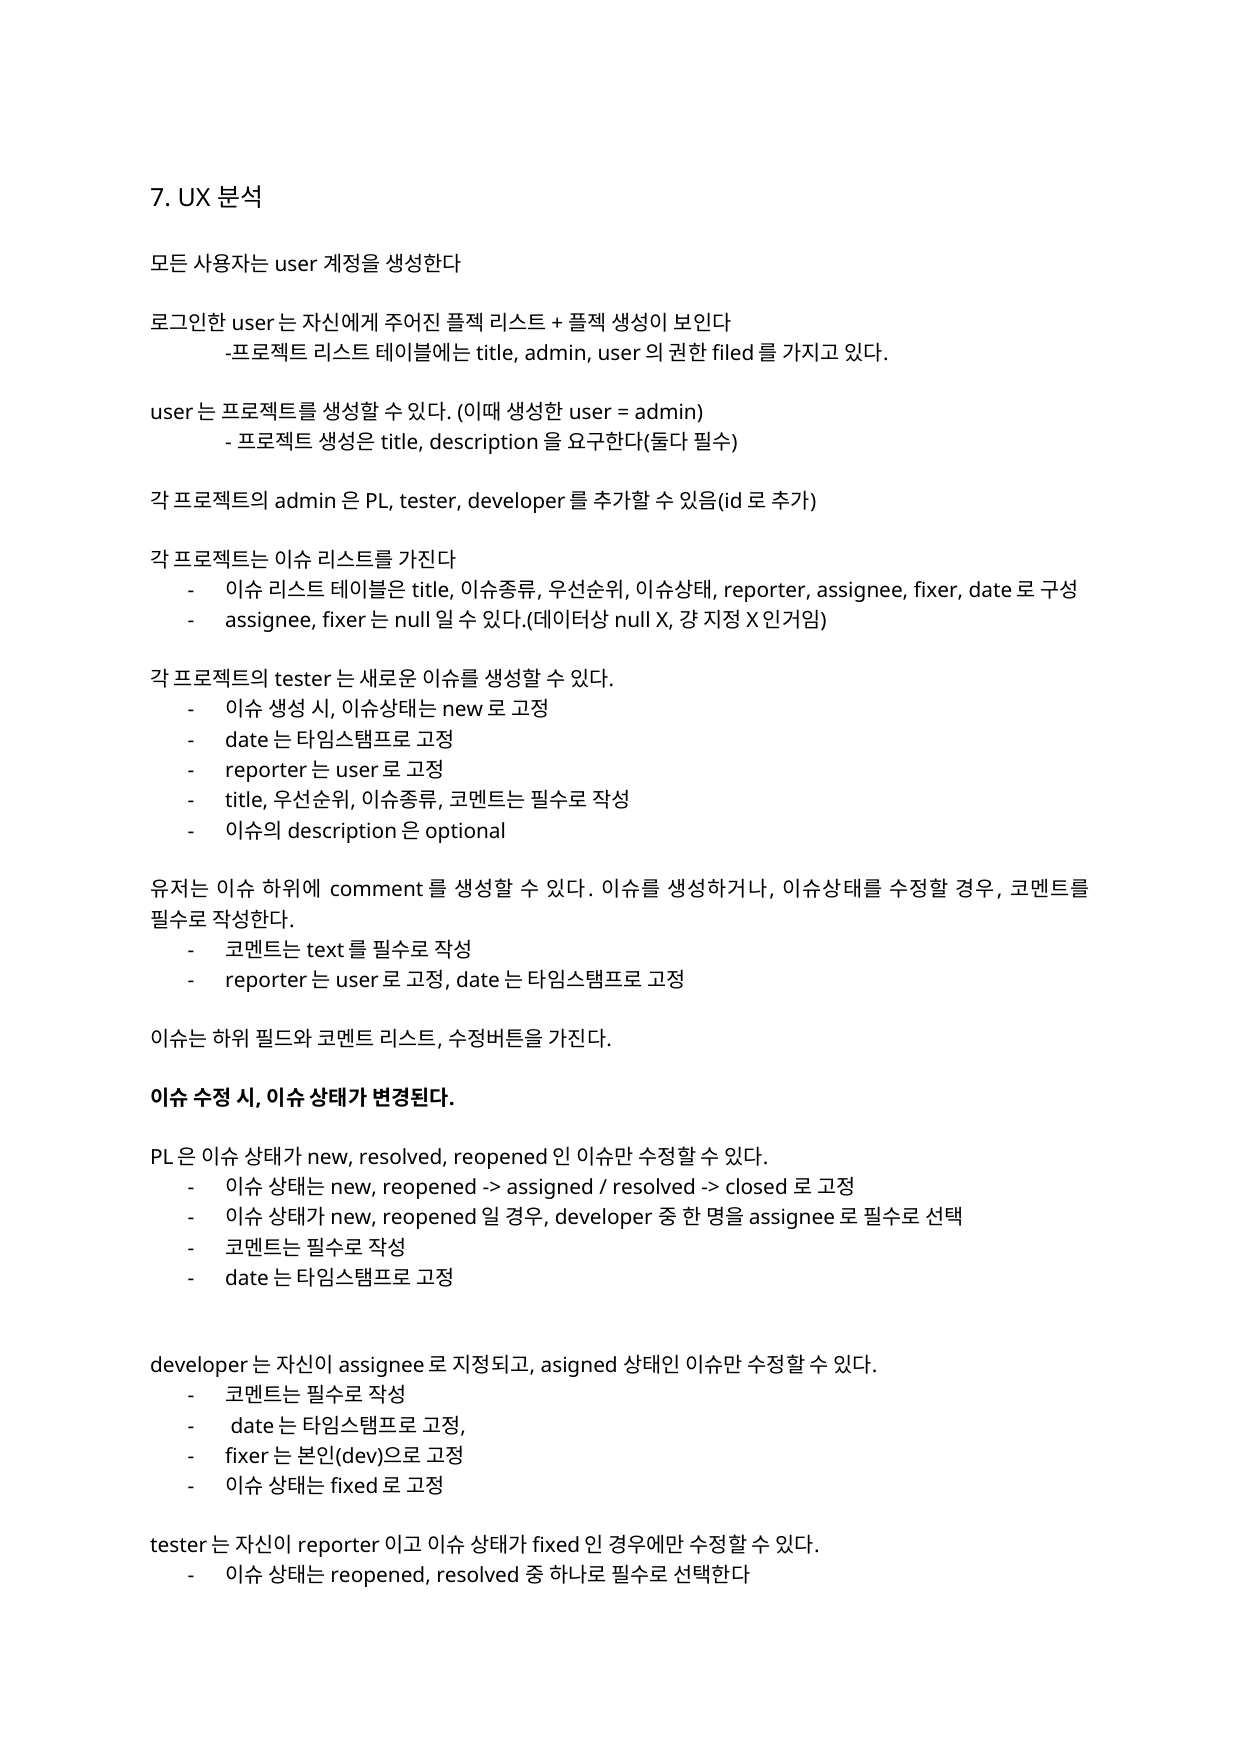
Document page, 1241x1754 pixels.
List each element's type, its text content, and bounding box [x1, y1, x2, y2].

text 각 프로젝트의 admin은 PL, tester, developer를 추가할 수 있음(id 로 추가) [150, 484, 1090, 515]
list assignee, fixer는 null일 수 있다.(데이터상 null X, 걍 지정 X인거임) [187, 604, 1090, 634]
list 이슈 상태가 new, reopened일 경우, developer 중 한 명을 assignee로 필수로 선택 [187, 1201, 1090, 1231]
list date는 타임스탬프로 고정, [187, 1409, 1090, 1439]
text -프로젝트 리스트 테이블에는 title, admin, user의 권한 filed를 가지고 있다. [150, 337, 1090, 367]
list 코멘트는 필수로 작성 [187, 1231, 1090, 1261]
list date는 타임스탬프로 고정 [187, 723, 1090, 753]
text 이슈는 하위 필드와 코멘트 리스트, 수정버튼을 가진다. [150, 1022, 1090, 1053]
list date는 타임스탬프로 고정 [187, 1261, 1090, 1291]
text 유저는 이슈 하위에 comment를 생성할 수 있다. 이슈를 생성하거나, 이슈상태를 수정할 경우, 코멘트를 필수로 작성한다. [150, 873, 1090, 933]
list 코멘트는 필수로 작성 [187, 1379, 1090, 1409]
list reporter는 user로 고정, date는 타임스탬프로 고정 [187, 964, 1090, 994]
list reporter는 user로 고정 [187, 753, 1090, 784]
list 이슈 리스트 테이블은 title, 이슈종류, 우선순위, 이슈상태, reporter, assignee, fixer, date로 구성 [187, 573, 1090, 604]
text tester는 자신이 reporter이고 이슈 상태가 fixed인 경우에만 수정할 수 있다. [150, 1528, 1090, 1559]
list 이슈 상태는 fixed로 고정 [187, 1469, 1090, 1500]
text 로그인한 user는 자신에게 주어진 플젝 리스트 + 플젝 생성이 보인다 [150, 306, 1090, 337]
list fixer는 본인(dev)으로 고정 [187, 1439, 1090, 1469]
text 이슈 수정 시, 이슈 상태가 변경된다. [150, 1081, 1090, 1111]
text 각 프로젝트의 tester는 새로운 이슈를 생성할 수 있다. [150, 662, 1090, 693]
text 7. UX 분석 [150, 177, 1090, 213]
text - 프로젝트 생성은 title, description을 요구한다(둘다 필수) [225, 426, 1090, 456]
list title, 우선순위, 이슈종류, 코멘트는 필수로 작성 [187, 784, 1090, 814]
text 모든 사용자는 user 계정을 생성한다 [150, 247, 1090, 278]
text 각 프로젝트는 이슈 리스트를 가진다 [150, 543, 1090, 573]
text user는 프로젝트를 생성할 수 있다. (이때 생성한 user = admin) [150, 395, 1090, 426]
list 이슈 상태는 reopened, resolved 중 하나로 필수로 선택한다 [187, 1559, 1090, 1589]
list 이슈의 description은 optional [187, 814, 1090, 844]
list 코멘트는 text를 필수로 작성 [187, 933, 1090, 964]
list 이슈 생성 시, 이슈상태는 new로 고정 [187, 693, 1090, 723]
text developer는 자신이 assignee로 지정되고, asigned 상태인 이슈만 수정할 수 있다. [150, 1348, 1090, 1379]
list 이슈 상태는 new, reopened -> assigned / resolved -> closed 로 고정 [187, 1170, 1090, 1201]
text PL은 이슈 상태가 new, resolved, reopened인 이슈만 수정할 수 있다. [150, 1140, 1090, 1170]
